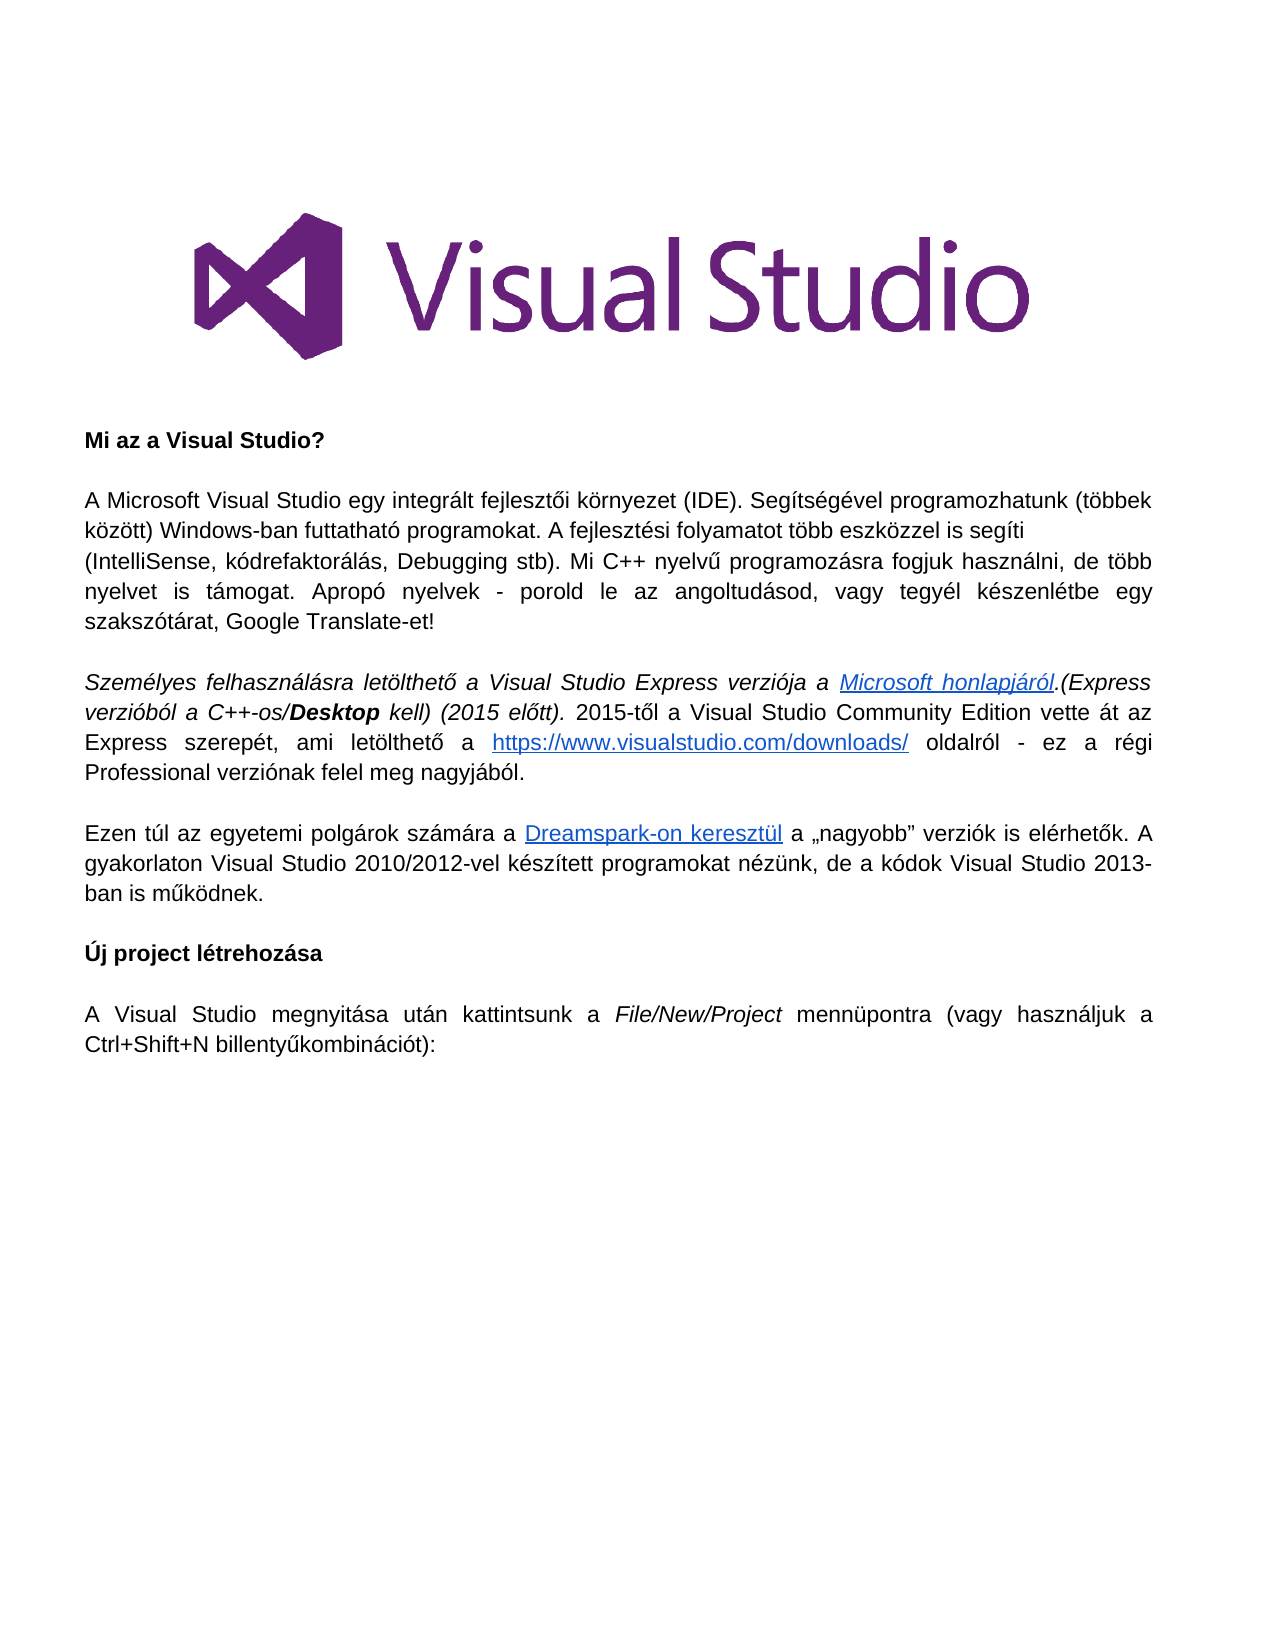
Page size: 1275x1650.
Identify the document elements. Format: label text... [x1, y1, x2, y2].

text Ezen túl az egyetemi polgárok számára a Dreamspark-on keresztül a „nagyobb” verziók is elérhetők. A gyakorlaton Visual Studio 2010/2012-vel készített programokat nézünk, de a kódok Visual Studio 2013-ban is működnek. [84, 819, 1153, 906]
picture [131, 150, 1107, 423]
text (IntelliSense, kódrefaktorálás, Debugging stb). Mi C++ nyelvű programozásra fogjuk használni, de több nyelvet is támogat. Apropó nyelvek - porold le az angoltudásod, vagy tegyél készenlétbe egy szakszótárat, Google Translate-et! [84, 548, 1153, 634]
text A Visual Studio megnyitása után kattintsunk a File/New/Project mennüpontra (vagy használjuk a Ctrl+Shift+N billentyűkombinációt): [84, 1001, 1153, 1057]
subtitle Mi az a Visual Studio? [84, 427, 1153, 453]
text A Microsoft Visual Studio egy integrált fejlesztői környezet (IDE). Segítségével programozhatunk (többek között) Windows-ban futtatható programokat. A fejlesztési folyamatot több eszközzel is segíti [84, 487, 1153, 544]
subtitle Új project létrehozása [84, 940, 1153, 967]
text Személyes felhasználásra letölthető a Visual Studio Express verziója a Microsoft honlapjáról.(Express verzióból a C++-os/Desktop kell) (2015 előtt). 2015-től a Visual Studio Community Edition vette át az Express szerepét, ami letölthető a https://www.visualstudio.com/downloads/ oldalról - ez a régi Professional verziónak felel meg nagyjából. [84, 668, 1153, 785]
